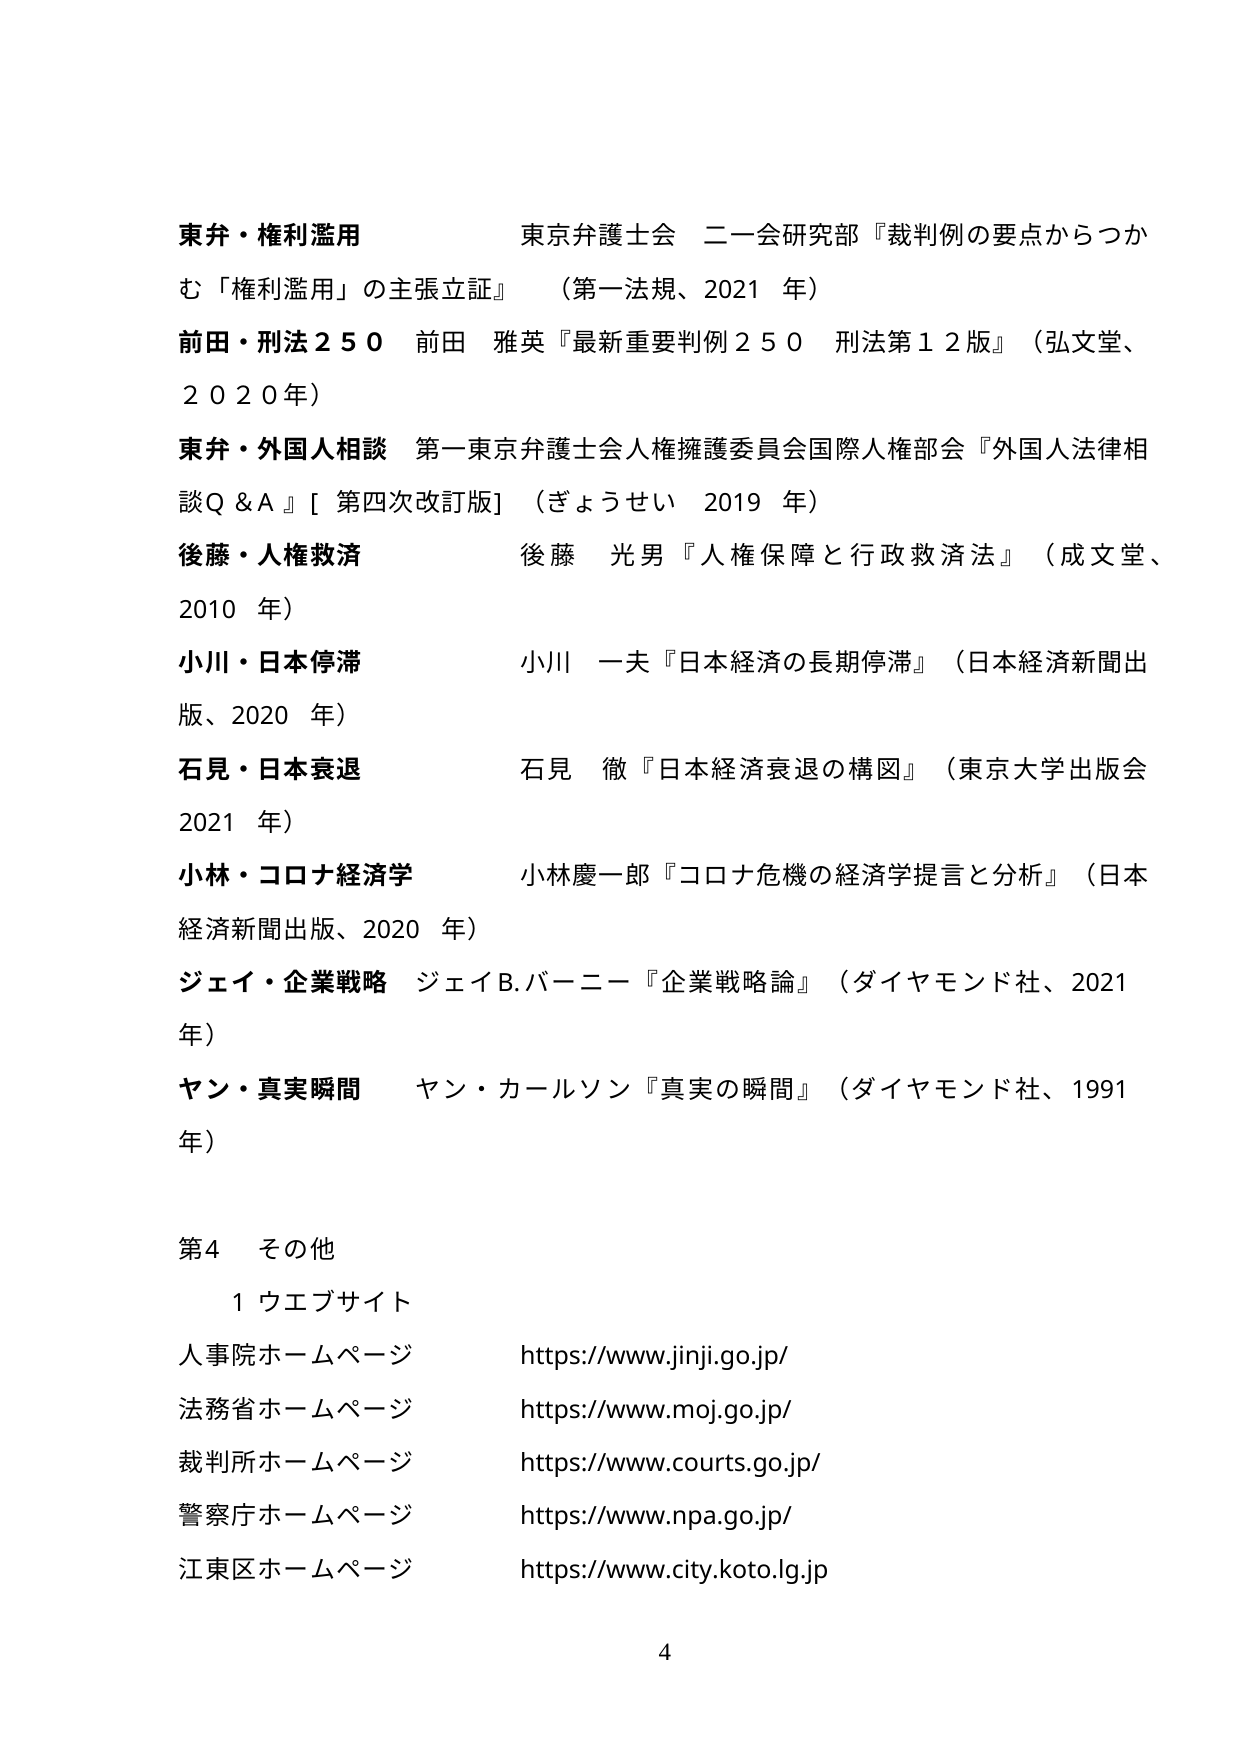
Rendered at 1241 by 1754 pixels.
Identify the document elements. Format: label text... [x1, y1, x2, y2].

text 小川・日本停滞 小川 一夫『日本経済の長期停滞』（日本経済新聞出版、2020年） [179, 634, 1150, 741]
text ヤン・真実瞬間 ヤン・カールソン『真実の瞬間』（ダイヤモンド社、1991年） [179, 1061, 1150, 1167]
text 東弁・外国人相談 第一東京弁護士会人権擁護委員会国際人権部会『外国人法律相談Q＆A』[第四次改訂版]（ぎょうせい 2019年） [179, 421, 1150, 527]
text 法務省ホームページ https://www.moj.go.jp/ [179, 1381, 1150, 1434]
text 前田・刑法２５０ 前田 雅英『最新重要判例２５０ 刑法第１２版』（弘文堂、２０２０年） [179, 314, 1150, 421]
text 江東区ホームページ https://www.city.koto.lg.jp [179, 1541, 1150, 1594]
text 石見・日本衰退 石見 徹『日本経済衰退の構図』（東京大学出版会、2021年） [179, 741, 1150, 847]
text 後藤・人権救済 後藤 光男『人権保障と行政救済法』（成文堂、2010年） [179, 527, 1150, 634]
text 小林・コロナ経済学 小林慶一郎『コロナ危機の経済学提言と分析』（日本経済新聞出版、2020年） [179, 847, 1150, 954]
text ジェイ・企業戦略 ジェイB.バーニー『企業戦略論』（ダイヤモンド社、2021年） [179, 954, 1150, 1061]
subtitle その他 [179, 1221, 1150, 1274]
text 人事院ホームページ https://www.jinji.go.jp/ [179, 1327, 1150, 1381]
text 裁判所ホームページ https://www.courts.go.jp/ [179, 1434, 1150, 1487]
text 東弁・権利濫用 東京弁護士会 二一会研究部『裁判例の要点からつかむ「権利濫用」の主張立証』 （第一法規、2021年） [179, 207, 1150, 314]
text 警察庁ホームページ https://www.npa.go.jp/ [179, 1487, 1150, 1541]
subtitle ウエブサイト [208, 1274, 1150, 1327]
